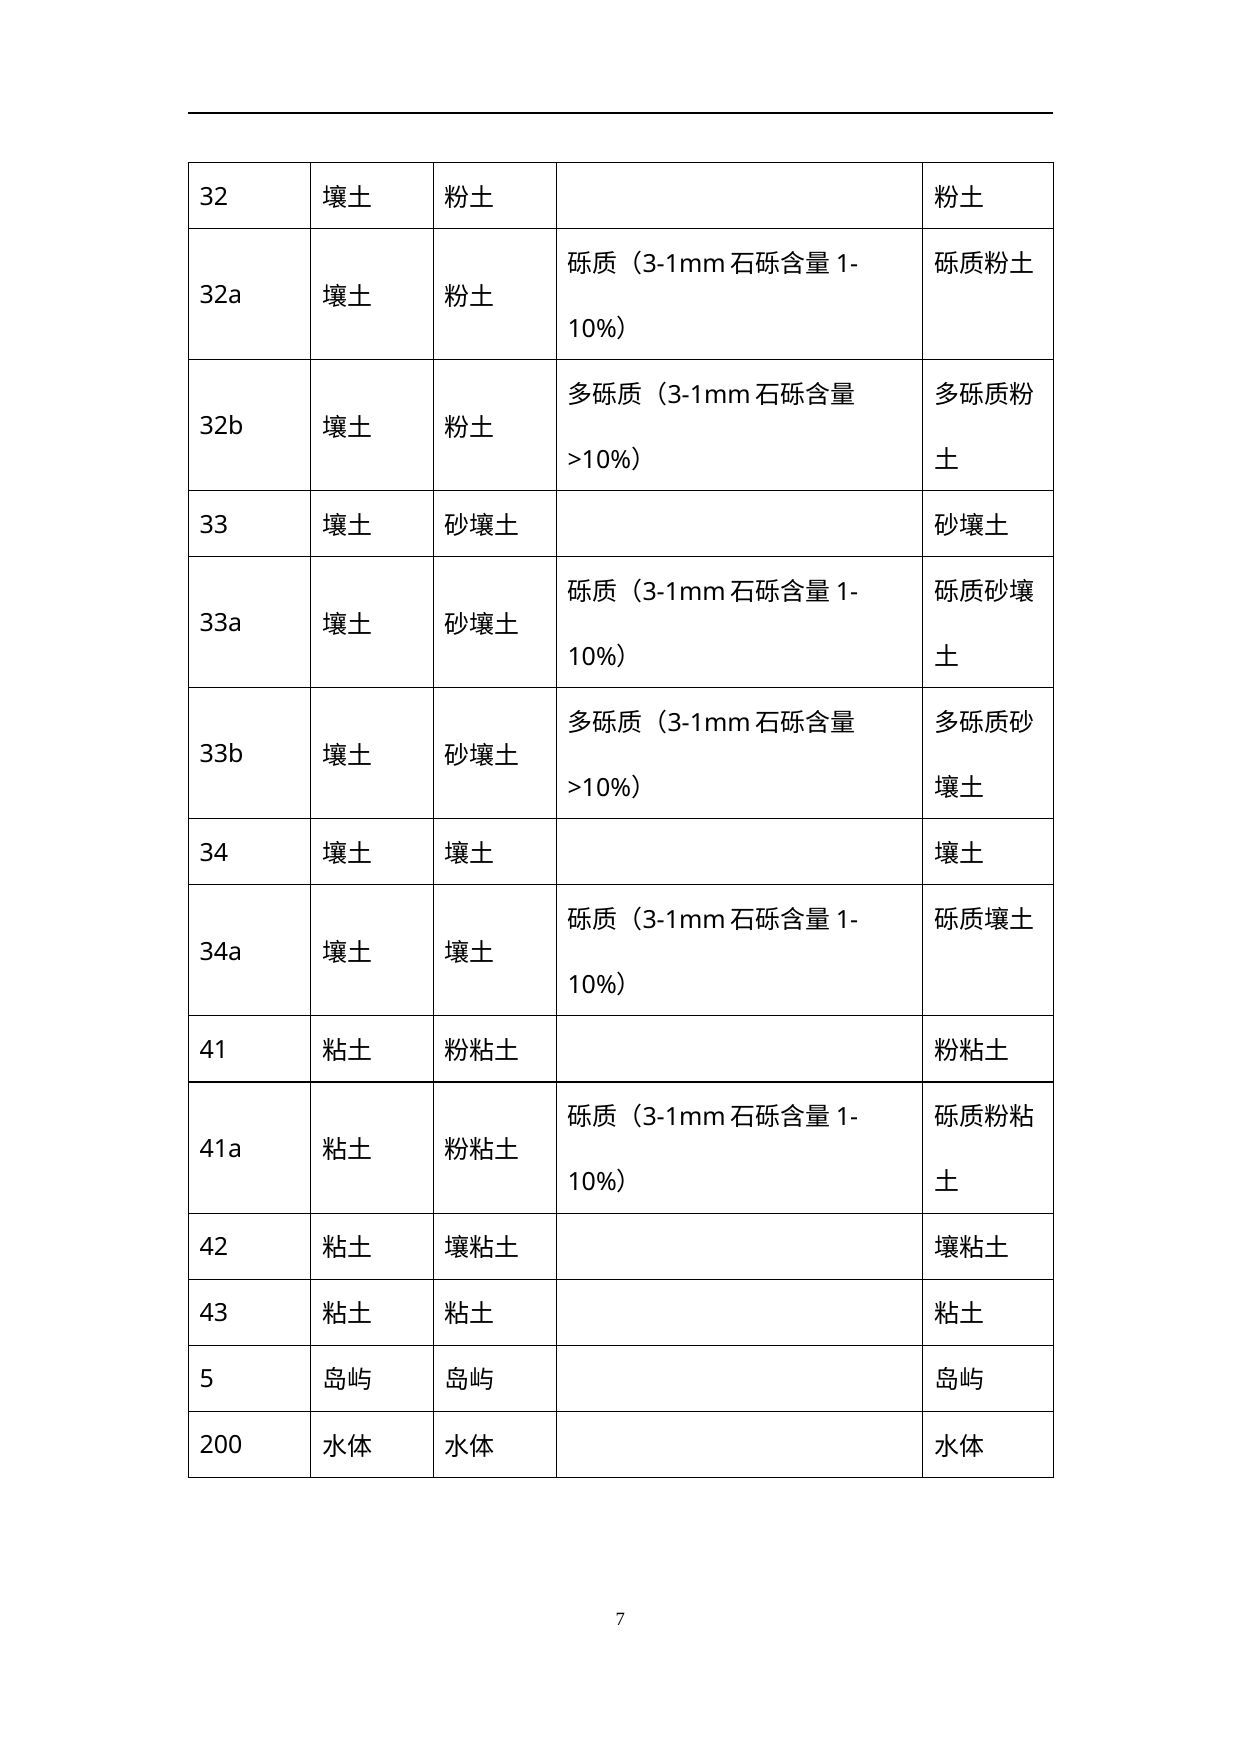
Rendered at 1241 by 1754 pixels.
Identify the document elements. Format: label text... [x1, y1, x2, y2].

table_cell 粘土 [923, 1280, 1053, 1344]
table_cell 32a [189, 229, 310, 359]
table_cell 砂壤土 [434, 688, 556, 818]
table_cell [557, 1016, 922, 1081]
table_cell 粉土 [434, 163, 556, 228]
table_cell 砾质（3-1mm石砾含量1-10%） [557, 1083, 922, 1212]
table_cell 粉土 [434, 229, 556, 359]
table_cell 岛屿 [923, 1346, 1053, 1411]
table_cell 33a [189, 557, 310, 687]
table_cell 粉土 [923, 163, 1053, 228]
table_cell 33 [189, 491, 310, 556]
table_cell 壤土 [311, 557, 433, 687]
table_cell 砾质（3-1mm石砾含量1-10%） [557, 885, 922, 1015]
table_cell 粘土 [311, 1083, 433, 1212]
table_cell 41 [189, 1016, 310, 1081]
table_cell 壤粘土 [434, 1214, 556, 1278]
table_cell 多砾质粉土 [923, 360, 1053, 490]
table_cell 壤土 [923, 819, 1053, 884]
table_cell 岛屿 [434, 1346, 556, 1411]
table_cell 多砾质砂壤土 [923, 688, 1053, 818]
table_cell 砾质砂壤土 [923, 557, 1053, 687]
table_cell 200 [189, 1412, 310, 1477]
table_cell 壤土 [311, 819, 433, 884]
table_cell 5 [189, 1346, 310, 1411]
table_cell 壤土 [311, 885, 433, 1015]
table_cell 砂壤土 [923, 491, 1053, 556]
table_cell 壤土 [311, 163, 433, 228]
table_cell 水体 [311, 1412, 433, 1477]
table_cell [557, 1280, 922, 1344]
table_cell 砾质壤土 [923, 885, 1053, 1015]
table_cell 粉土 [434, 360, 556, 490]
table_cell 壤土 [434, 819, 556, 884]
table_cell 41a [189, 1083, 310, 1212]
table_cell 壤土 [434, 885, 556, 1015]
table_cell [557, 491, 922, 556]
table_cell 砾质（3-1mm石砾含量1-10%） [557, 229, 922, 359]
table_cell 34a [189, 885, 310, 1015]
table_cell 33b [189, 688, 310, 818]
table_cell 壤土 [311, 491, 433, 556]
table_cell [557, 163, 922, 228]
table_cell 砂壤土 [434, 557, 556, 687]
table_cell 32 [189, 163, 310, 228]
table_cell [557, 1412, 922, 1477]
table_cell 粉粘土 [434, 1083, 556, 1212]
table_cell 42 [189, 1214, 310, 1278]
table_cell [557, 819, 922, 884]
table_cell 粘土 [311, 1016, 433, 1081]
table_cell 粘土 [434, 1280, 556, 1344]
table_cell 粘土 [311, 1214, 433, 1278]
table_cell 壤土 [311, 688, 433, 818]
table_cell [557, 1346, 922, 1411]
table_cell 壤粘土 [923, 1214, 1053, 1278]
table_cell 水体 [923, 1412, 1053, 1477]
table_cell 34 [189, 819, 310, 884]
table_cell 岛屿 [311, 1346, 433, 1411]
table_cell 砾质（3-1mm石砾含量1-10%） [557, 557, 922, 687]
table_cell 多砾质（3-1mm石砾含量>10%） [557, 688, 922, 818]
table_cell 43 [189, 1280, 310, 1344]
table_cell 砂壤土 [434, 491, 556, 556]
table_cell 多砾质（3-1mm石砾含量>10%） [557, 360, 922, 490]
table_cell 粘土 [311, 1280, 433, 1344]
table_cell 壤土 [311, 360, 433, 490]
table_cell 粉粘土 [923, 1016, 1053, 1081]
table_cell 壤土 [311, 229, 433, 359]
table_cell 粉粘土 [434, 1016, 556, 1081]
table_cell 砾质粉土 [923, 229, 1053, 359]
table_cell [557, 1214, 922, 1278]
table_cell 砾质粉粘土 [923, 1083, 1053, 1212]
table_cell 水体 [434, 1412, 556, 1477]
table_cell 32b [189, 360, 310, 490]
